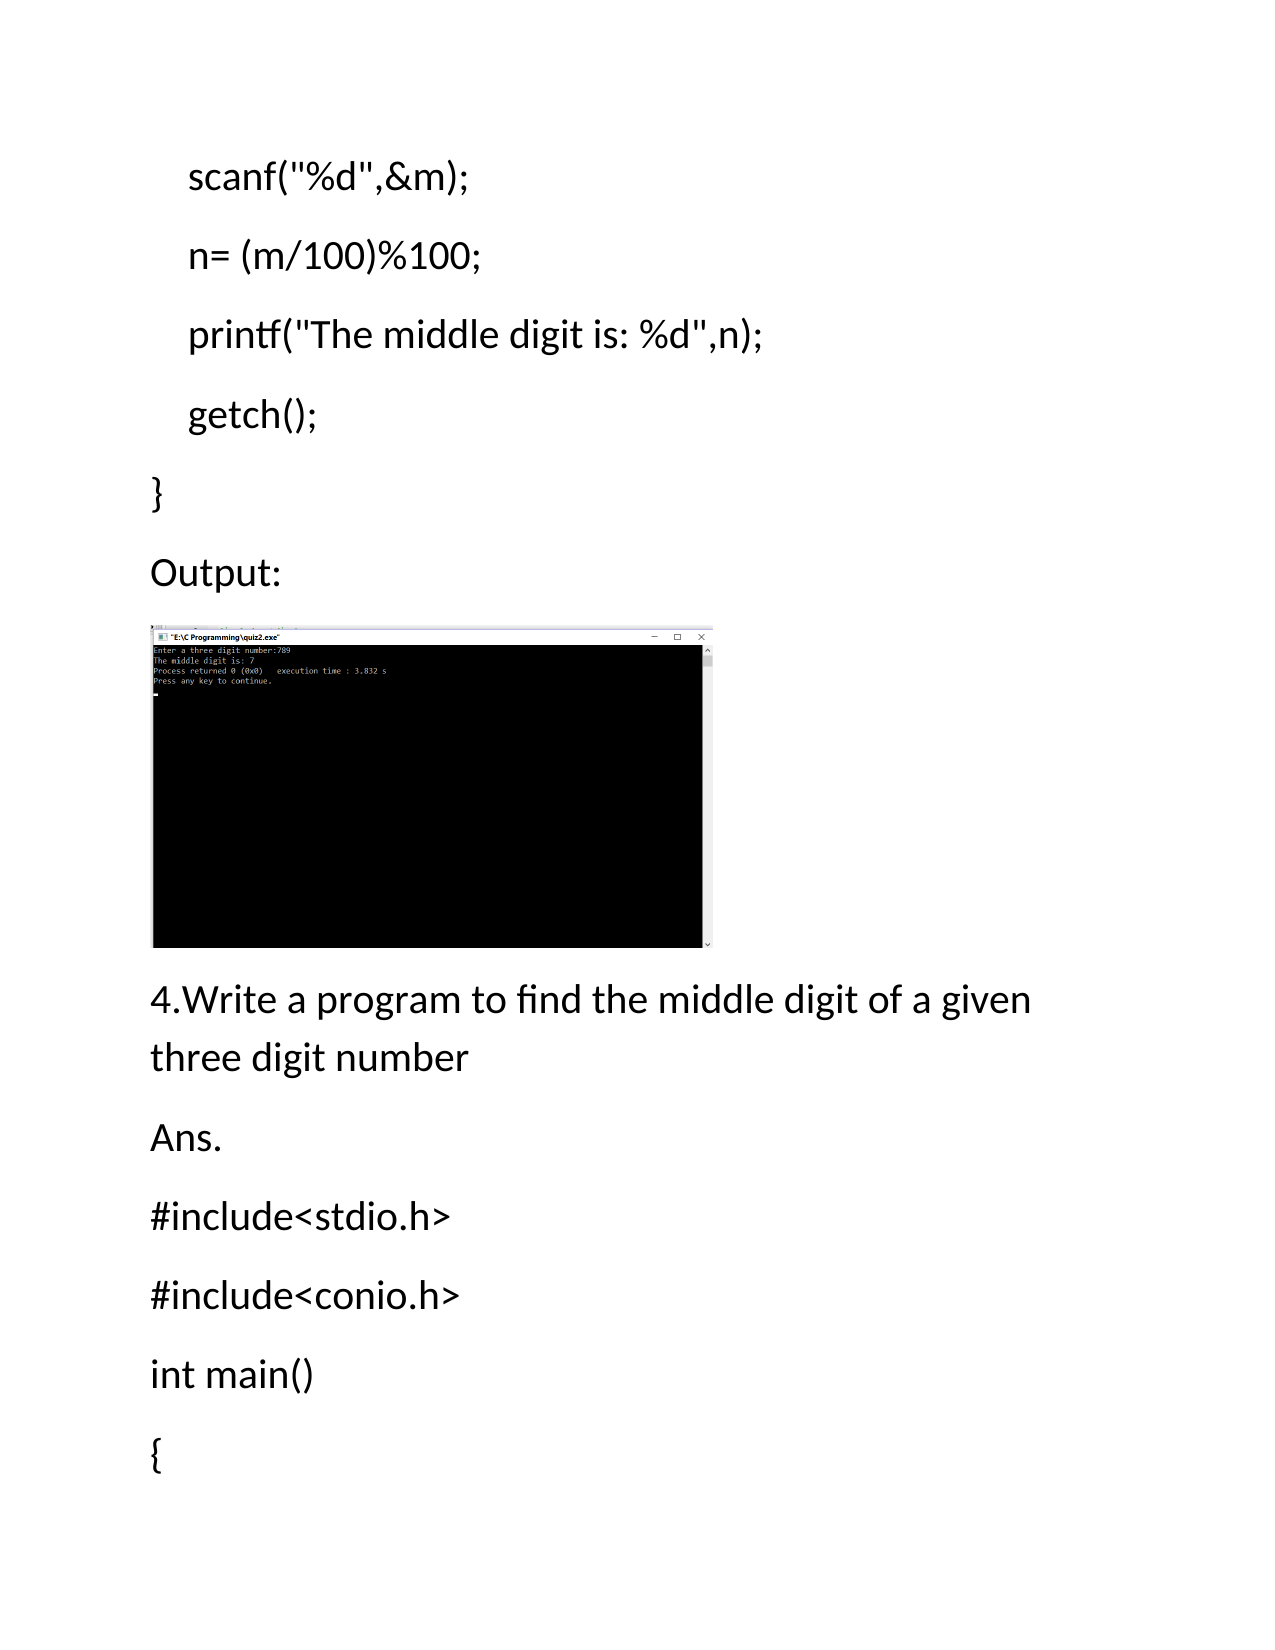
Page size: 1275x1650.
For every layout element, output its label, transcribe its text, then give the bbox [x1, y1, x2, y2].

text #include<stdio.h> [150, 1190, 1125, 1241]
text scanf("%d",&m); [150, 150, 1125, 201]
text Output: [150, 546, 1125, 597]
text } [150, 467, 1125, 518]
text getch(); [150, 388, 1125, 439]
text n= (m/100)%100; [150, 229, 1125, 280]
text { [150, 1428, 1125, 1478]
text Ans. [150, 1111, 1125, 1161]
picture [150, 625, 713, 948]
text int main() [150, 1348, 1125, 1399]
text printf("The middle digit is: %d",n); [150, 308, 1125, 359]
text 4.Write a program to find the middle digit of a given three digit number [150, 973, 1125, 1082]
text #include<conio.h> [150, 1269, 1125, 1320]
